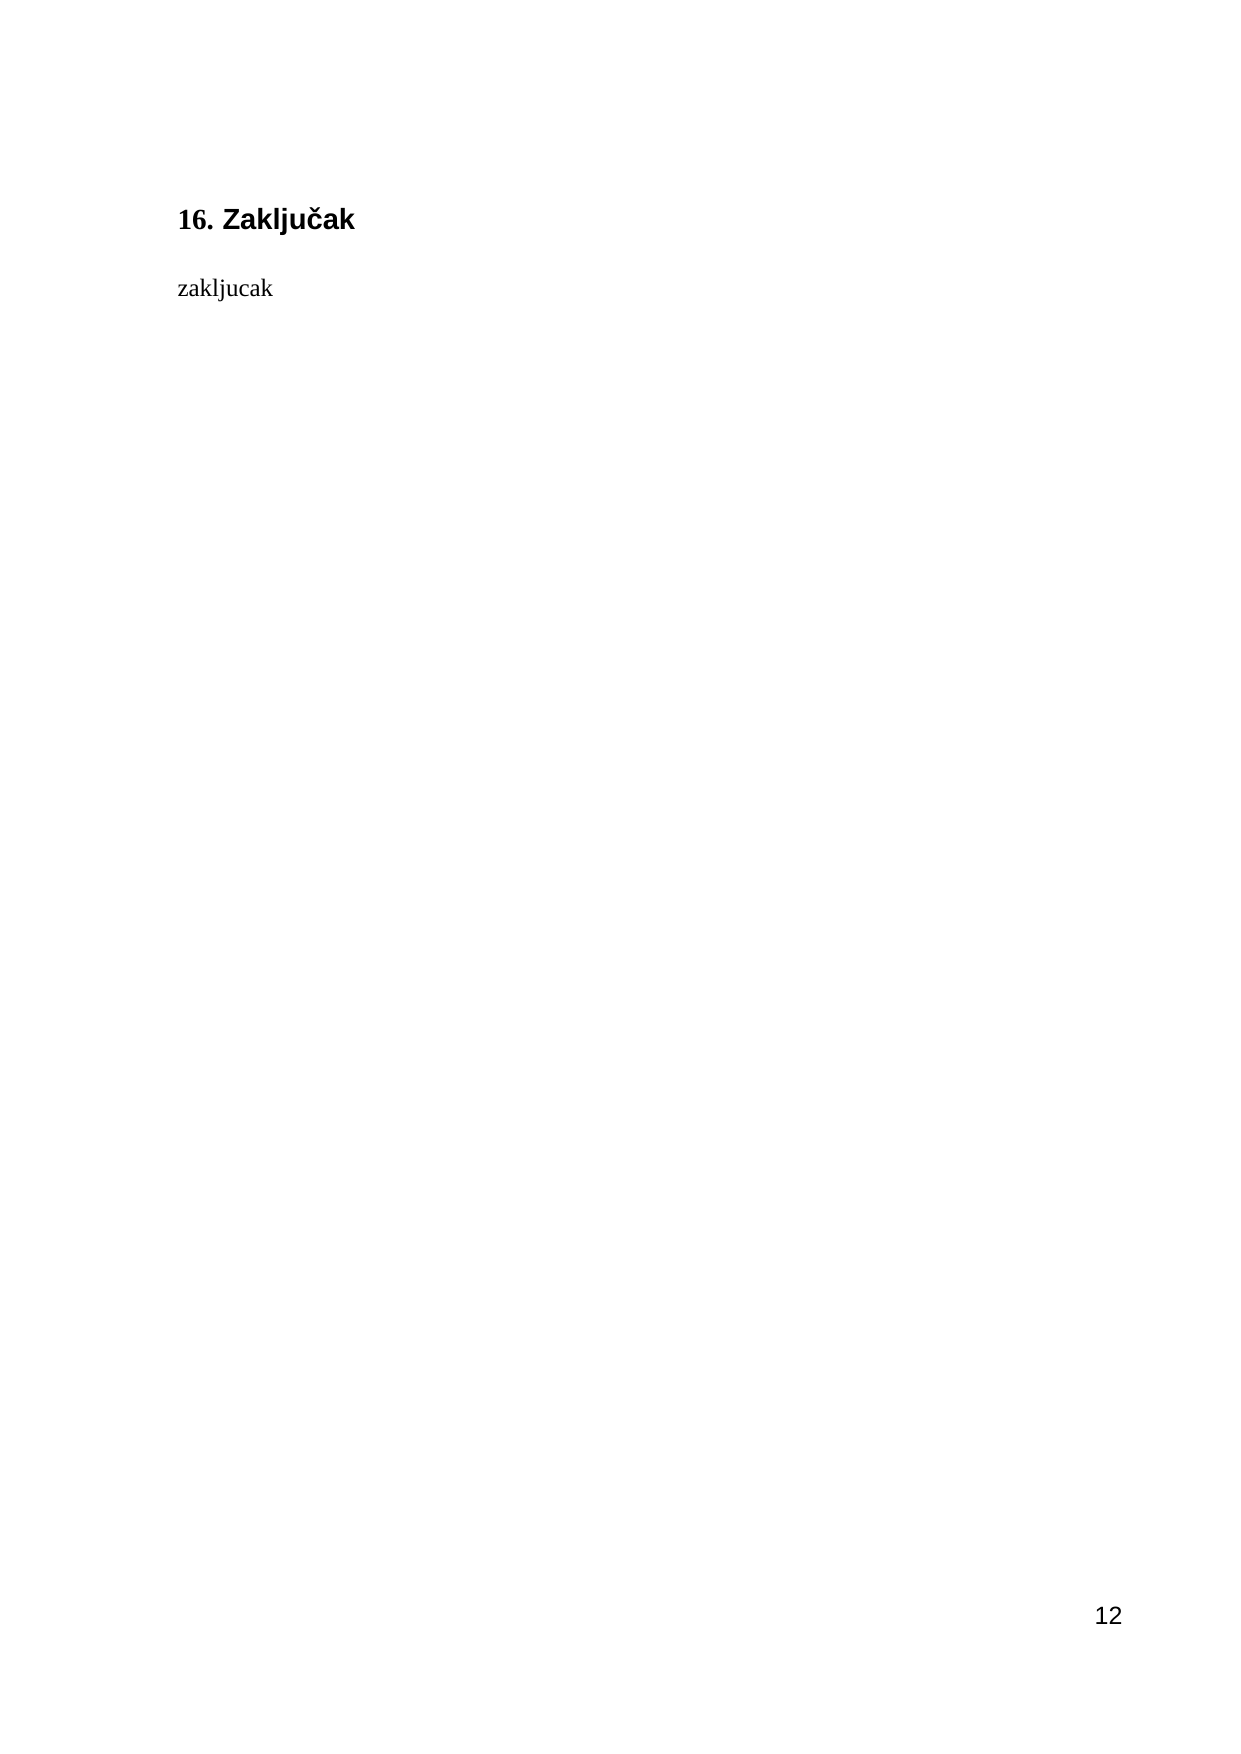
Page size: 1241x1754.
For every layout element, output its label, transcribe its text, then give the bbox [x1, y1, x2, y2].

subtitle Zaključak [177, 202, 1122, 236]
text zakljucak [177, 273, 1122, 302]
